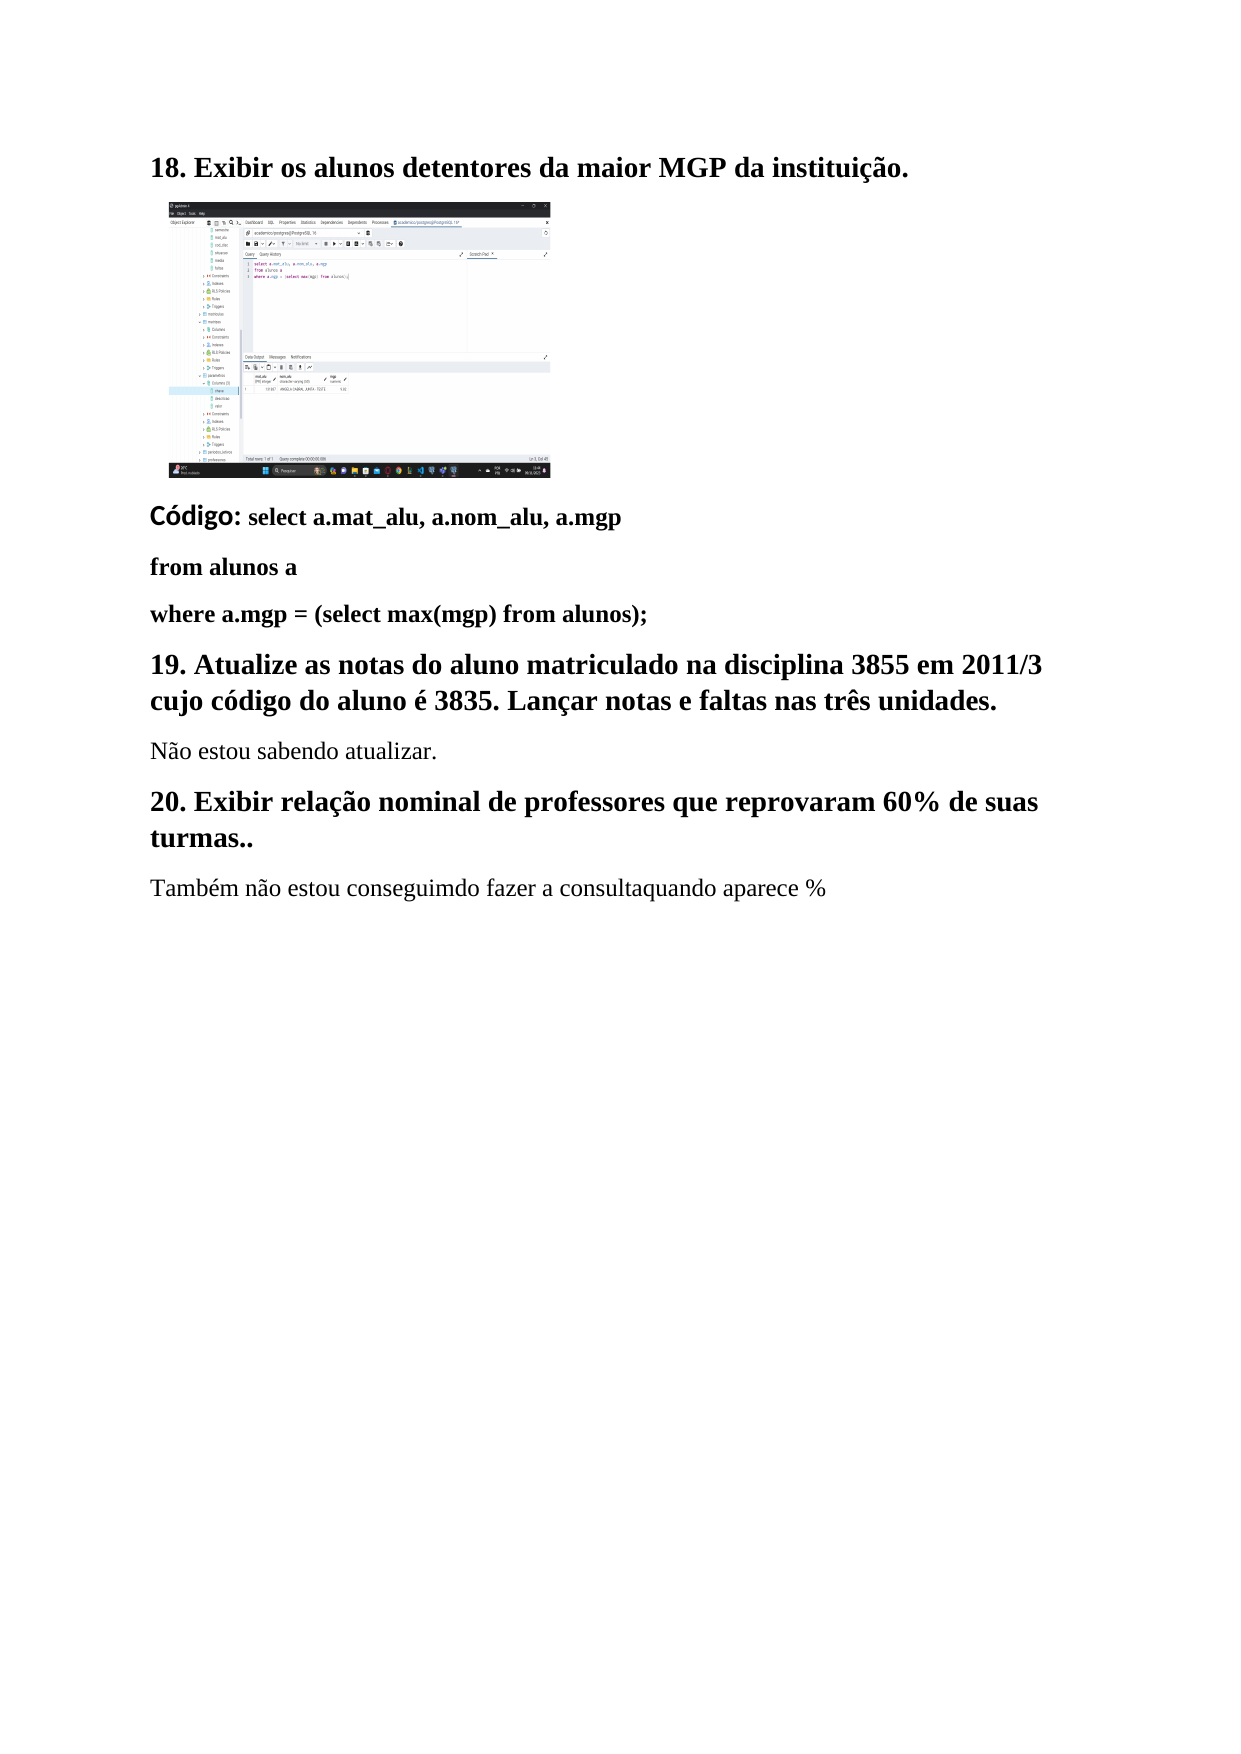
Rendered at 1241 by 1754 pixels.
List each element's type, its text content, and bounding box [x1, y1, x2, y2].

text Código: select a.mat_alu, a.nom_alu, a.mgp [150, 497, 1090, 532]
text from alunos a [150, 552, 1090, 581]
text 18. Exibir os alunos detentores da maior MGP da instituição. [150, 150, 1090, 183]
text Também não estou conseguimdo fazer a consultaquando aparece % [150, 873, 1090, 902]
text Não estou sabendo atualizar. [150, 736, 1090, 765]
text 19. Atualize as notas do aluno matriculado na disciplina 3855 em 2011/3 cujo código do aluno é 3835. Lançar notas e faltas nas três unidades. [150, 647, 1090, 717]
text where a.mgp = (select max(mgp) from alunos); [150, 599, 1090, 628]
text 20. Exibir relação nominal de professores que reprovaram 60% de suas turmas.. [150, 784, 1090, 853]
